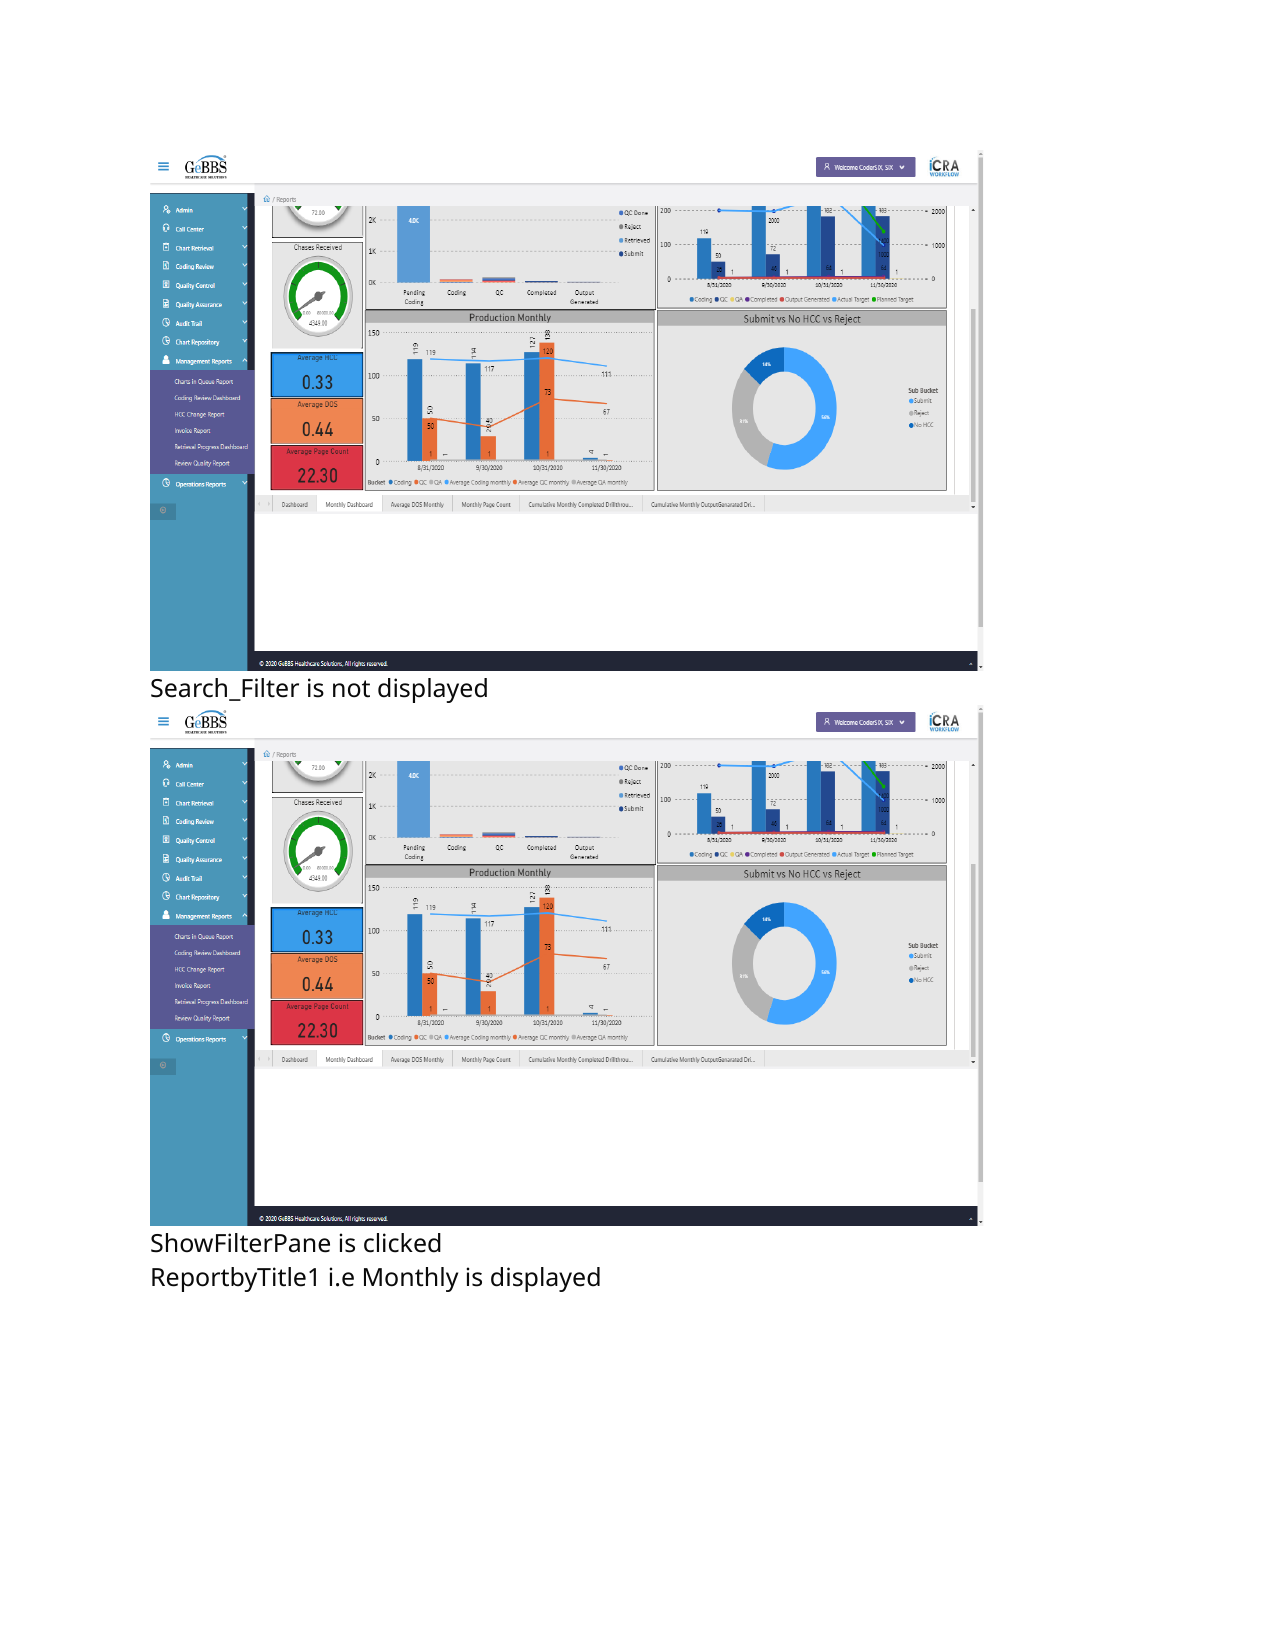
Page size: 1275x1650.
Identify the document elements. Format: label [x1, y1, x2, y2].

picture [150, 150, 984, 671]
picture [150, 705, 984, 1226]
text [150, 150, 1125, 1294]
